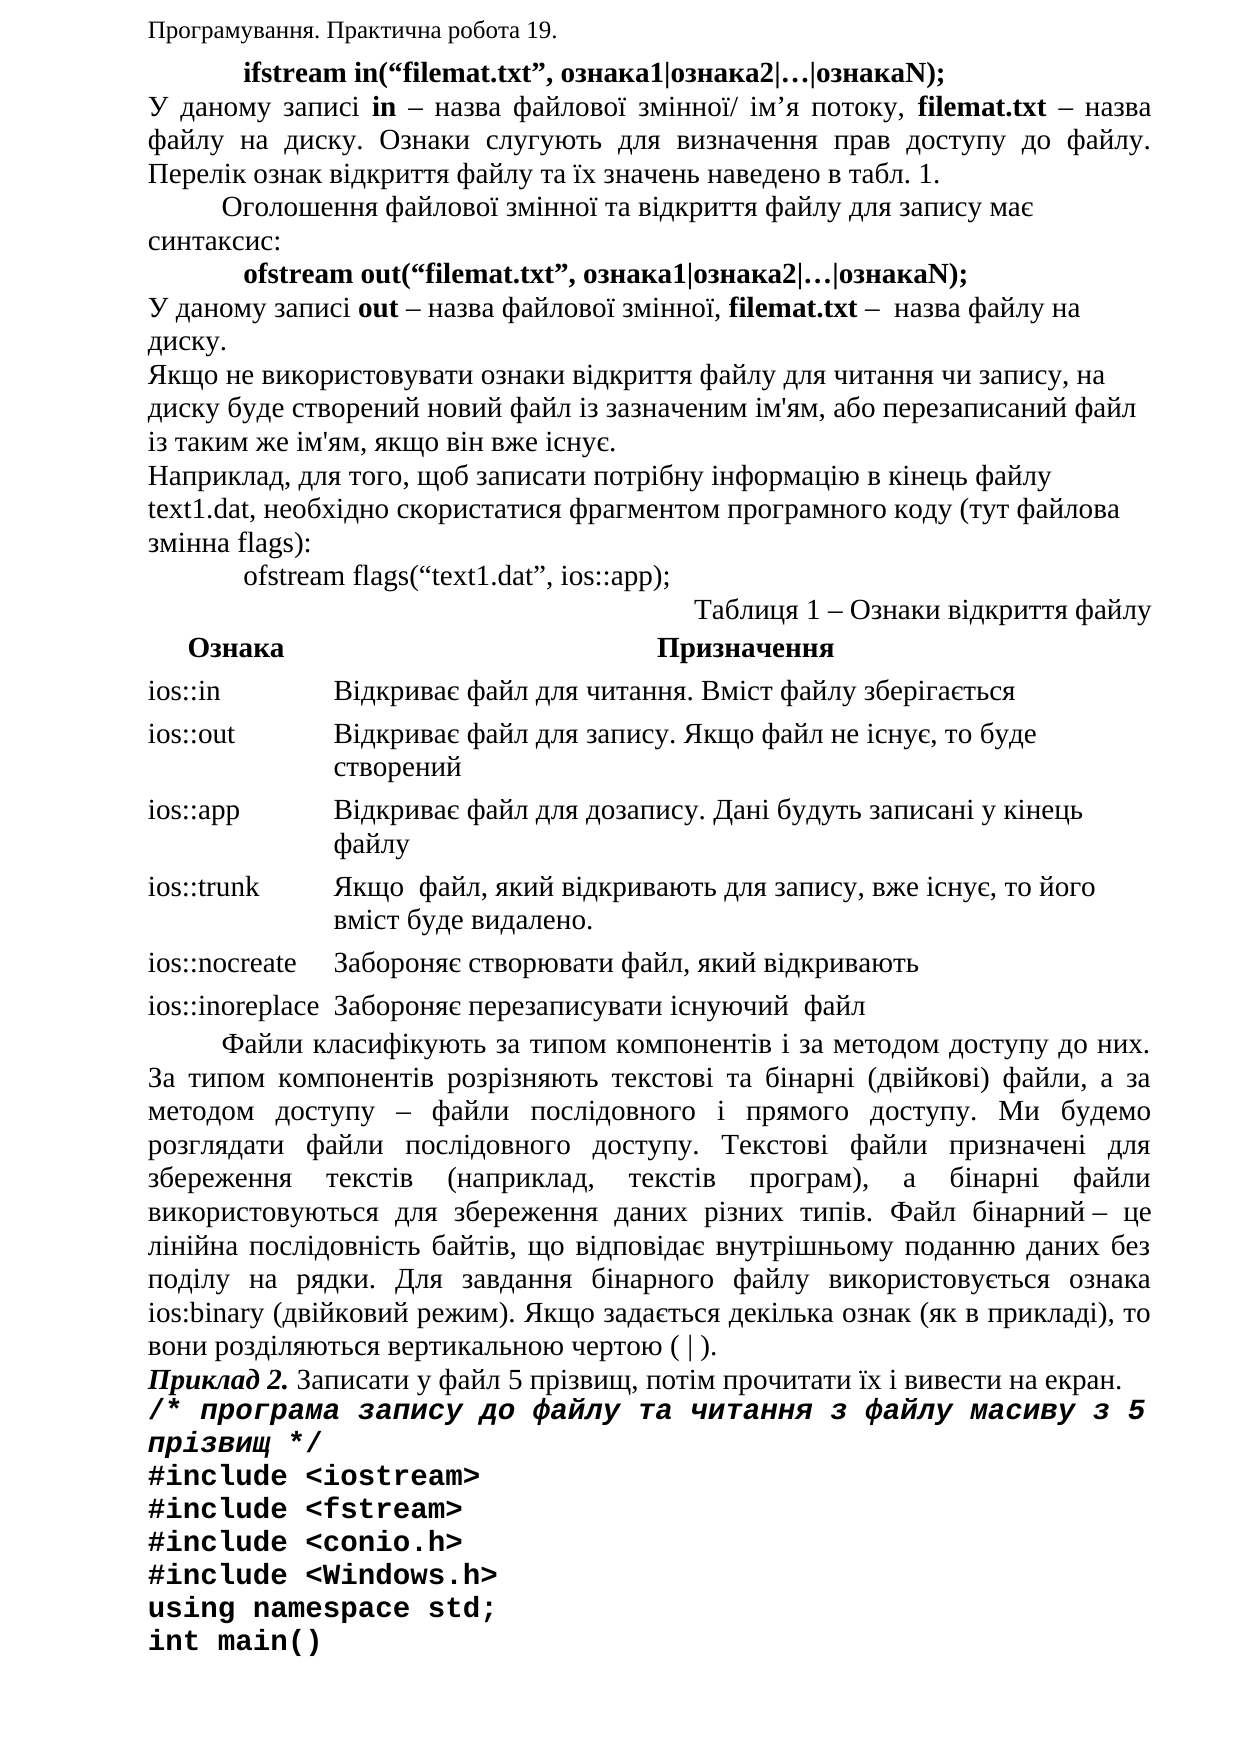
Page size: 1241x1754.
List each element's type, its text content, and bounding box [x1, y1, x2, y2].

table_cell Відкриває файл для запису. Якщо файл не існує, то буде створений [329, 711, 1163, 788]
text using namespace std; [148, 1593, 1152, 1627]
text ofstream out(“filemat.txt”, ознака1|ознака2|…|ознакаN); [148, 256, 1152, 290]
text ofstream flags(“text1.dat”, ios::app); [148, 558, 1152, 592]
text #include <iostream> [148, 1461, 1152, 1494]
table_header Призначення [329, 625, 1163, 668]
text /* програма запису до файлу та читання з файлу масиву з 5 прізвищ */ [148, 1395, 1152, 1461]
text Приклад 2. Записати у файл 5 прізвищ, потім прочитати їх і вивести на екран. [148, 1362, 1152, 1395]
table_cell ios::out [143, 711, 329, 788]
text ifstream in(“filemat.txt”, ознака1|ознака2|…|ознакаN); [148, 55, 1152, 89]
text Файли класифікують за типом компонентів і за методом доступу до них. За типом компонентів розрізняють текстові та бінарні (двійкові) файли, а за методом доступу – файли послідовного і прямого доступу. Ми будемо розглядати файли послідовного доступу. Текстові файли призначені для збереження текстів (наприклад, текстів програм), а бінарні файли використовуються для збереження даних різних типів. Файл бінарний – це лінійна послідовність байтів, що відповідає внутрішньому поданню даних без поділу на рядки. Для завдання бінарного файлу використовується ознака ios:binary (двійковий режим). Якщо задається декілька ознак (як в прикладі), то вони розділяються вертикальною чертою ( | ). [148, 1026, 1152, 1362]
table_cell Забороняє перезаписувати існуючий файл [329, 984, 1163, 1026]
text int main() [148, 1627, 1152, 1659]
table_cell ios::in [143, 668, 329, 711]
text Оголошення файлової змінної та відкриття файлу для запису має синтаксис: [148, 189, 1152, 256]
text У даному записі in – назва файлової змінної/ ім’я потоку, filemat.txt – назва файлу на диску. Ознаки слугують для визначення прав доступу до файлу. Перелік ознак відкриття файлу та їх значень наведено в табл. 1. [148, 89, 1152, 189]
table_cell Якщо файл, який відкривають для запису, вже існує, то його вміст буде видалено. [329, 864, 1163, 941]
text #include <Windows.h> [148, 1561, 1152, 1593]
text #include <fstream> [148, 1494, 1152, 1527]
table_header Ознака [143, 625, 329, 668]
table_cell Забороняє створювати файл, який відкривають [329, 941, 1163, 983]
text #include <conio.h> [148, 1527, 1152, 1561]
table_cell ios::app [143, 788, 329, 864]
text Якщо не використовувати ознаки відкриття файлу для читання чи запису, на диску буде створений новий файл із зазначеним ім'ям, або перезаписаний файл із таким же ім'ям, якщо він вже існує. [148, 357, 1152, 458]
text Таблиця 1 – Ознаки відкриття файлу [148, 592, 1152, 625]
text Наприклад, для того, щоб записати потрібну інформацію в кінець файлу text1.dat, необхідно скористатися фрагментом програмного коду (тут файлова змінна flags): [148, 458, 1152, 558]
text У даному записі out – назва файлової змінної, filemat.txt – назва файлу на диску. [148, 290, 1152, 357]
table_cell ios::nocreate [143, 941, 329, 983]
table_cell ios::inoreplace [143, 984, 329, 1026]
table_cell Відкриває файл для дозапису. Дані будуть записані у кінець файлу [329, 788, 1163, 864]
table_cell ios::trunk [143, 864, 329, 941]
table_cell Відкриває файл для читання. Вміст файлу зберігається [329, 668, 1163, 711]
